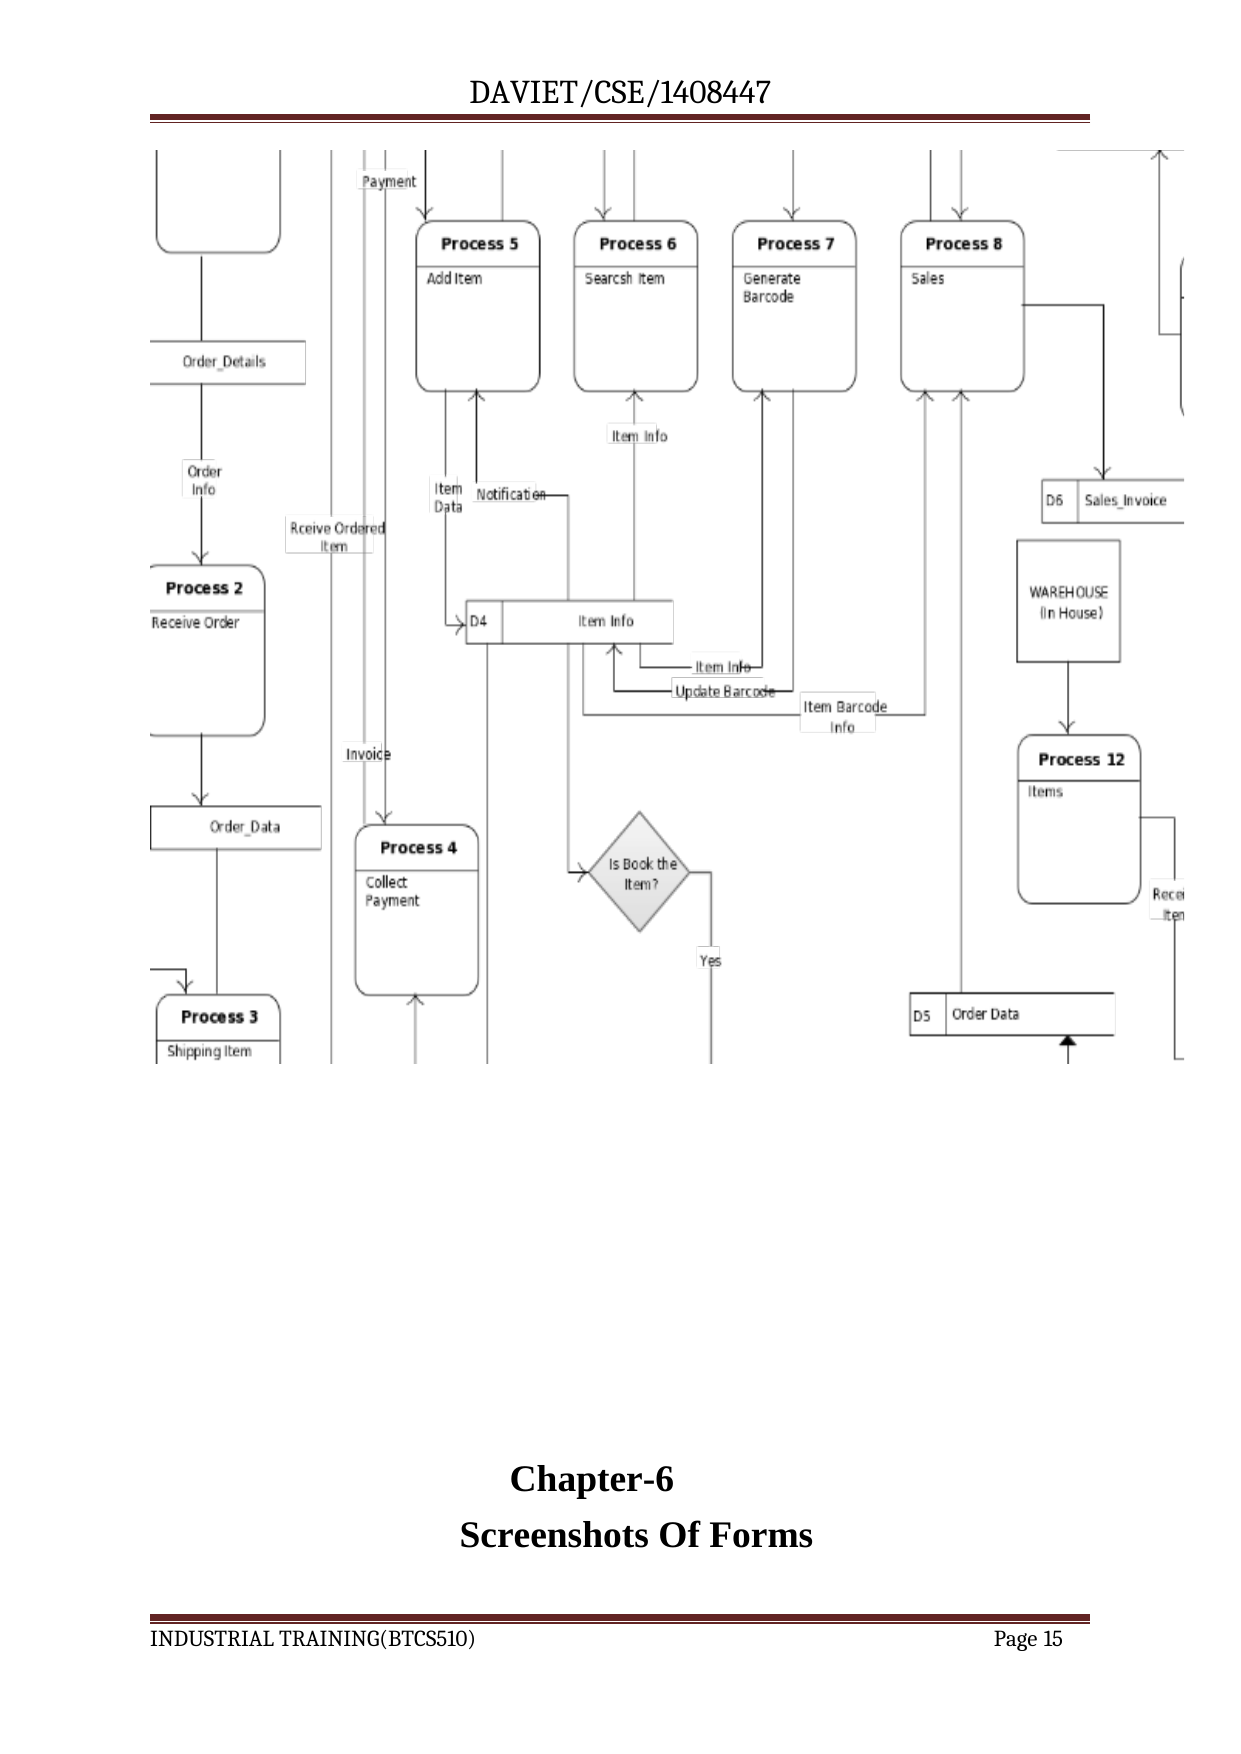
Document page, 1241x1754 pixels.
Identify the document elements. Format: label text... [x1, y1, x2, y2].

text Screenshots Of Forms [150, 1512, 1090, 1555]
text Chapter-6 [150, 1457, 1090, 1500]
picture [150, 150, 1185, 1064]
